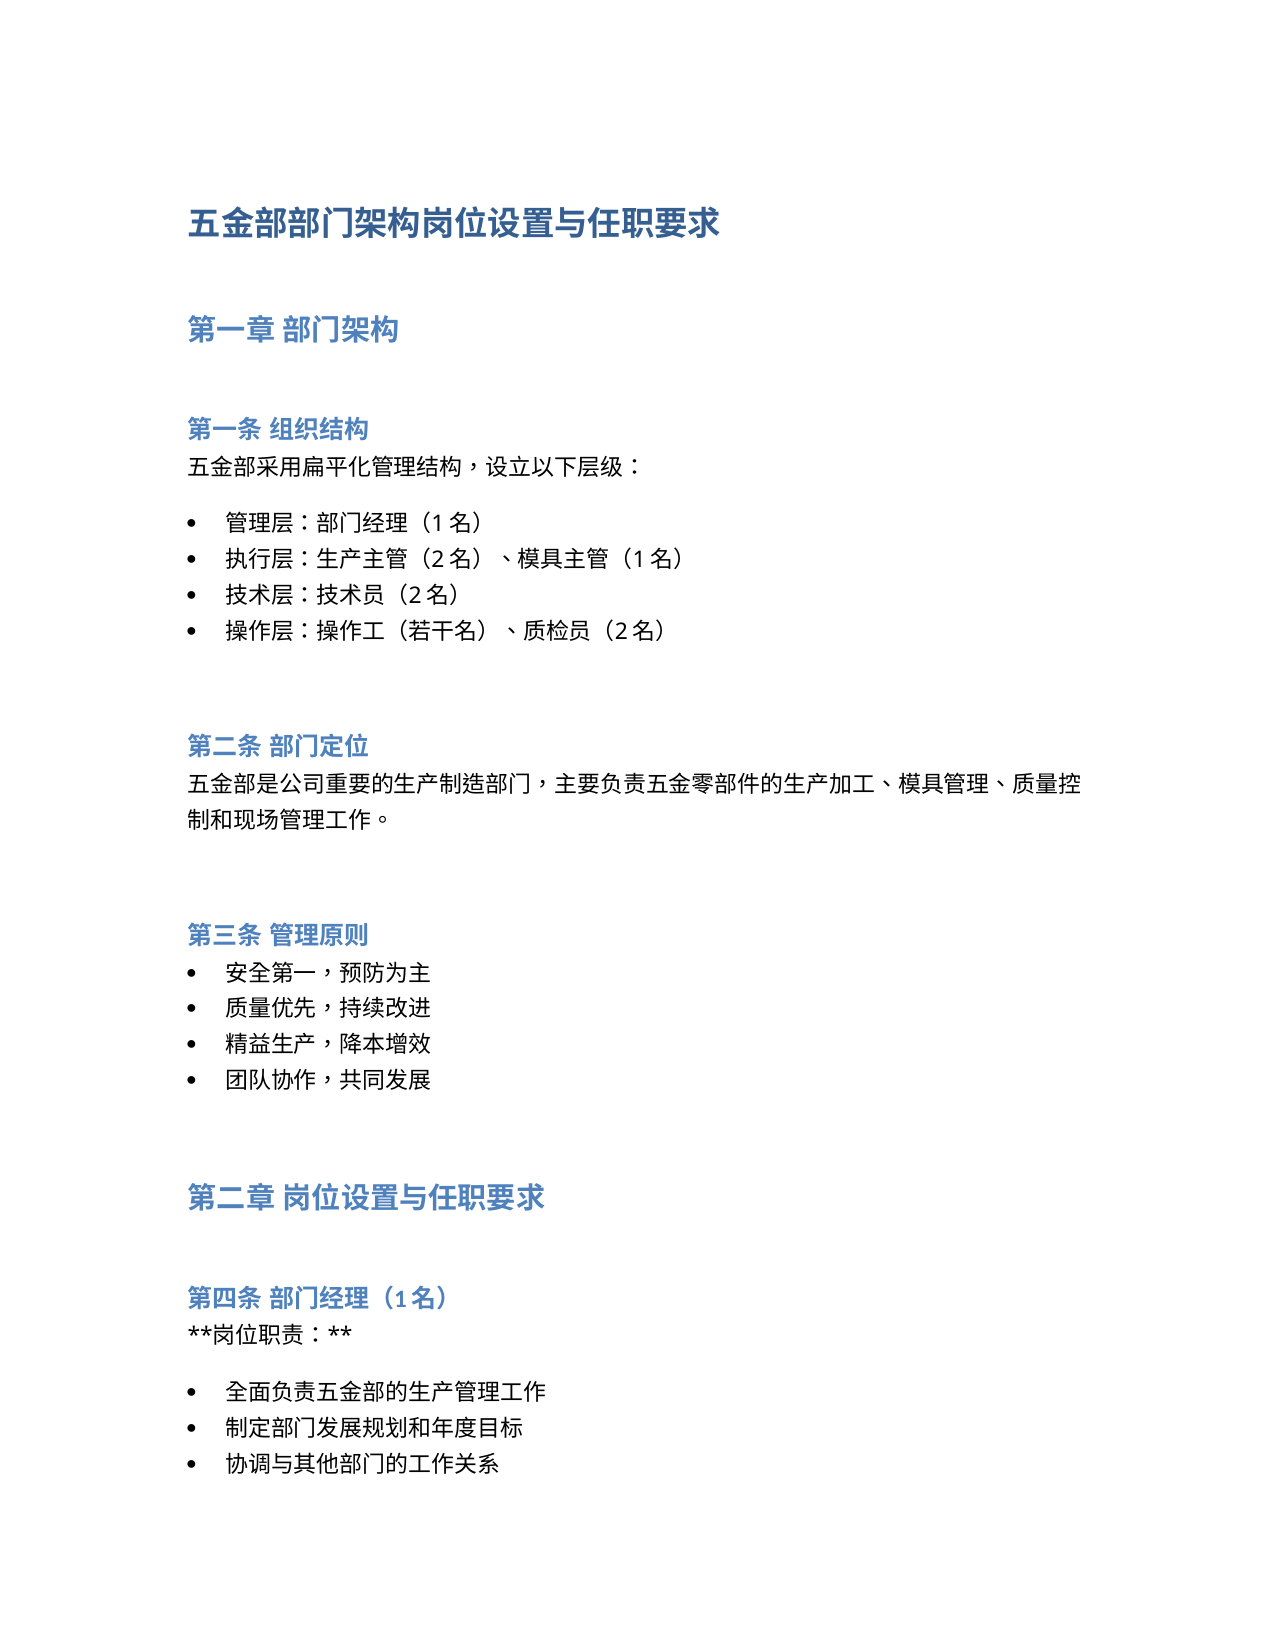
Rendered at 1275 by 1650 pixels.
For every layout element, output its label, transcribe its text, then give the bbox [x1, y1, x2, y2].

list 团队协作，共同发展 [187, 1064, 1087, 1096]
list 质量优先，持续改进 [187, 992, 1087, 1024]
subtitle 第一条 组织结构 [187, 411, 1087, 445]
list 安全第一，预防为主 [187, 956, 1087, 988]
subtitle 五金部部门架构岗位设置与任职要求 [187, 200, 1087, 245]
list 全面负责五金部的生产管理工作 [187, 1376, 1087, 1407]
subtitle 第一章 部门架构 [187, 309, 1087, 349]
subtitle 第三条 管理原则 [187, 917, 1087, 951]
list 执行层：生产主管（2名）、模具主管（1名） [187, 543, 1087, 574]
list 管理层：部门经理（1名） [187, 507, 1087, 538]
list 精益生产，降本增效 [187, 1028, 1087, 1059]
list 协调与其他部门的工作关系 [187, 1448, 1087, 1479]
subtitle 第二章 岗位设置与任职要求 [187, 1178, 1087, 1217]
list 制定部门发展规划和年度目标 [187, 1412, 1087, 1443]
text **岗位职责：** [187, 1319, 1087, 1351]
list 操作层：操作工（若干名）、质检员（2名） [187, 615, 1087, 646]
subtitle 第二条 部门定位 [187, 729, 1087, 763]
subtitle 第四条 部门经理（1名） [187, 1280, 1087, 1314]
text 五金部是公司重要的生产制造部门，主要负责五金零部件的生产加工、模具管理、质量控制和现场管理工作。 [187, 768, 1087, 835]
list 技术层：技术员（2名） [187, 579, 1087, 610]
text 五金部采用扁平化管理结构，设立以下层级： [187, 451, 1087, 482]
